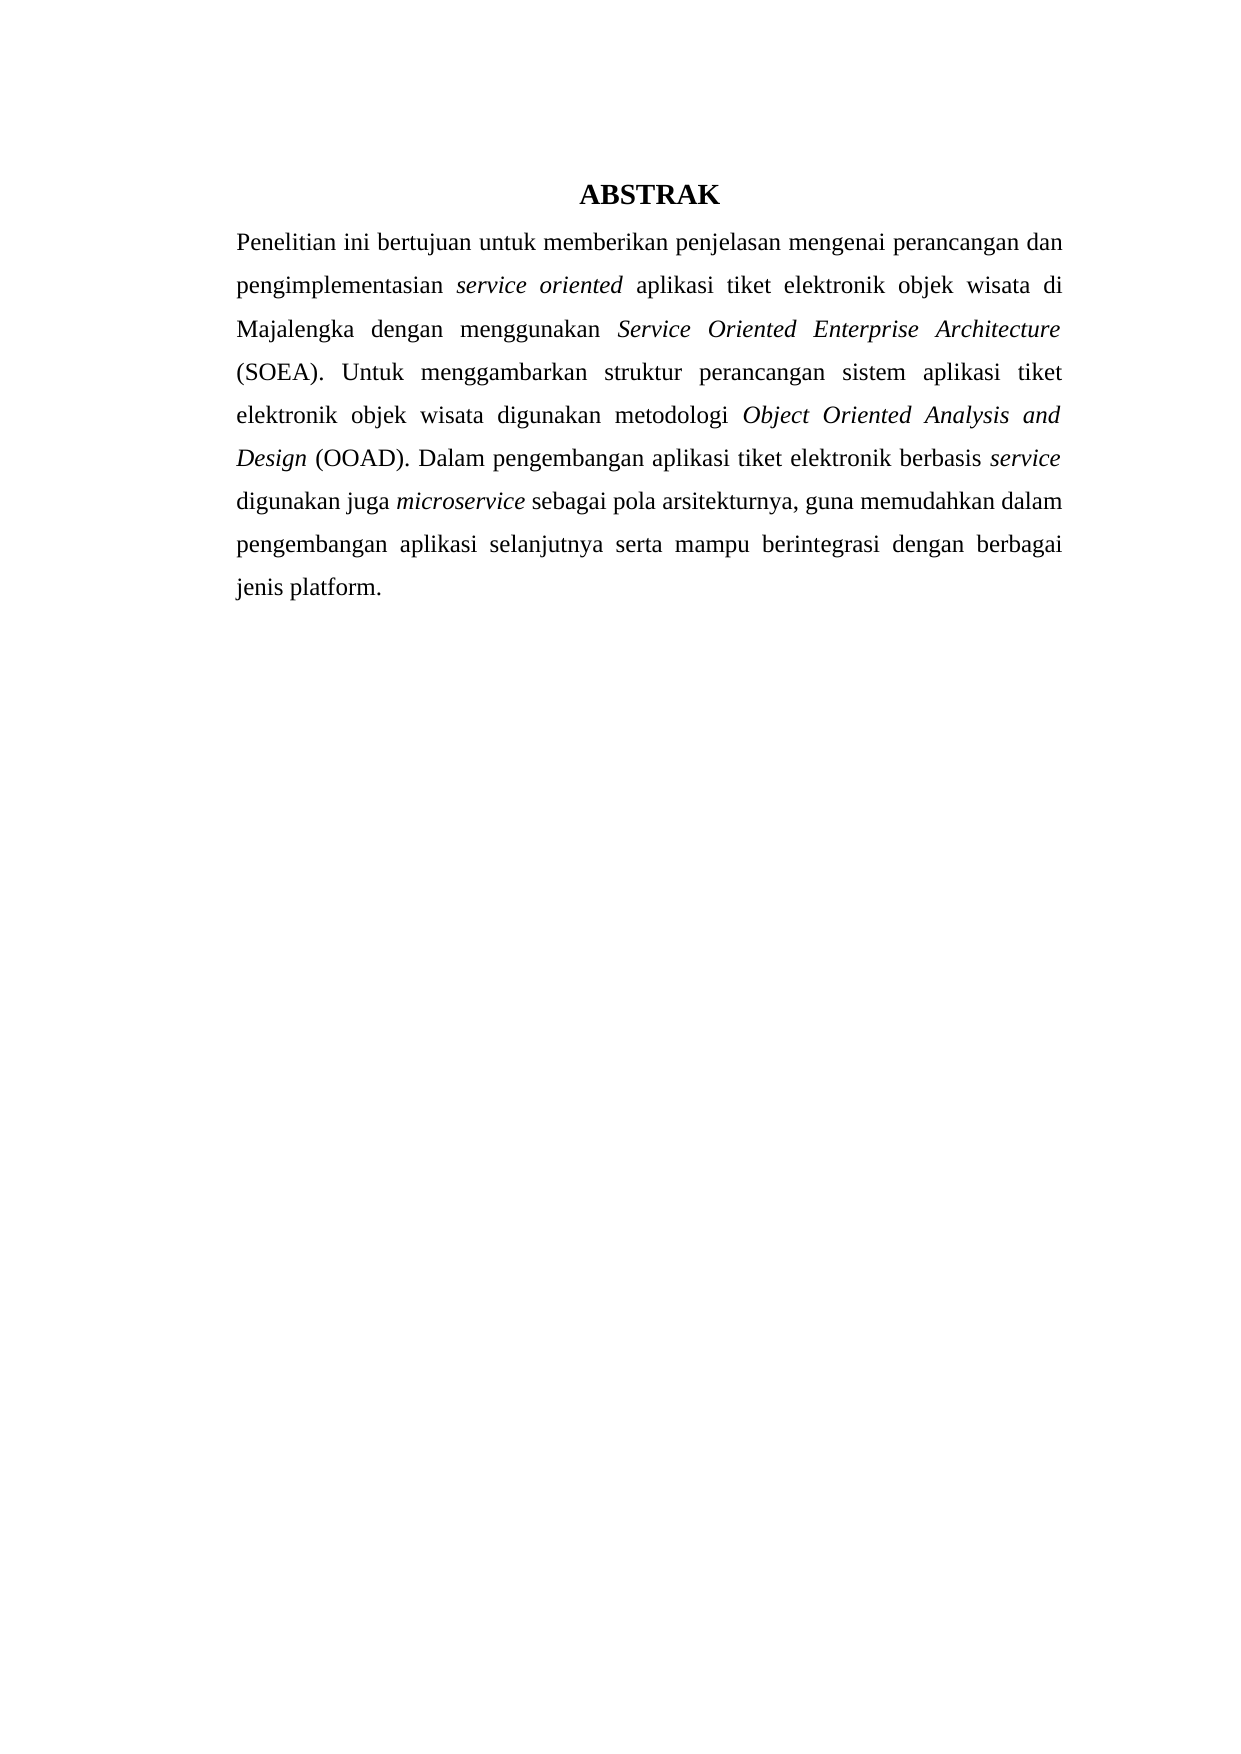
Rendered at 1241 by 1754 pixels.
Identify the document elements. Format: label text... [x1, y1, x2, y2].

subtitle ABSTRAK [236, 177, 1063, 211]
text Penelitian ini bertujuan untuk memberikan penjelasan mengenai perancangan dan pengimplementasian service oriented aplikasi tiket elektronik objek wisata di Majalengka dengan menggunakan Service Oriented Enterprise Architecture (SOEA). Untuk menggambarkan struktur perancangan sistem aplikasi tiket elektronik objek wisata digunakan metodologi Object Oriented Analysis and Design (OOAD). Dalam pengembangan aplikasi tiket elektronik berbasis service digunakan juga microservice sebagai pola arsitekturnya, guna memudahkan dalam pengembangan aplikasi selanjutnya serta mampu berintegrasi dengan berbagai jenis platform. [236, 227, 1063, 601]
